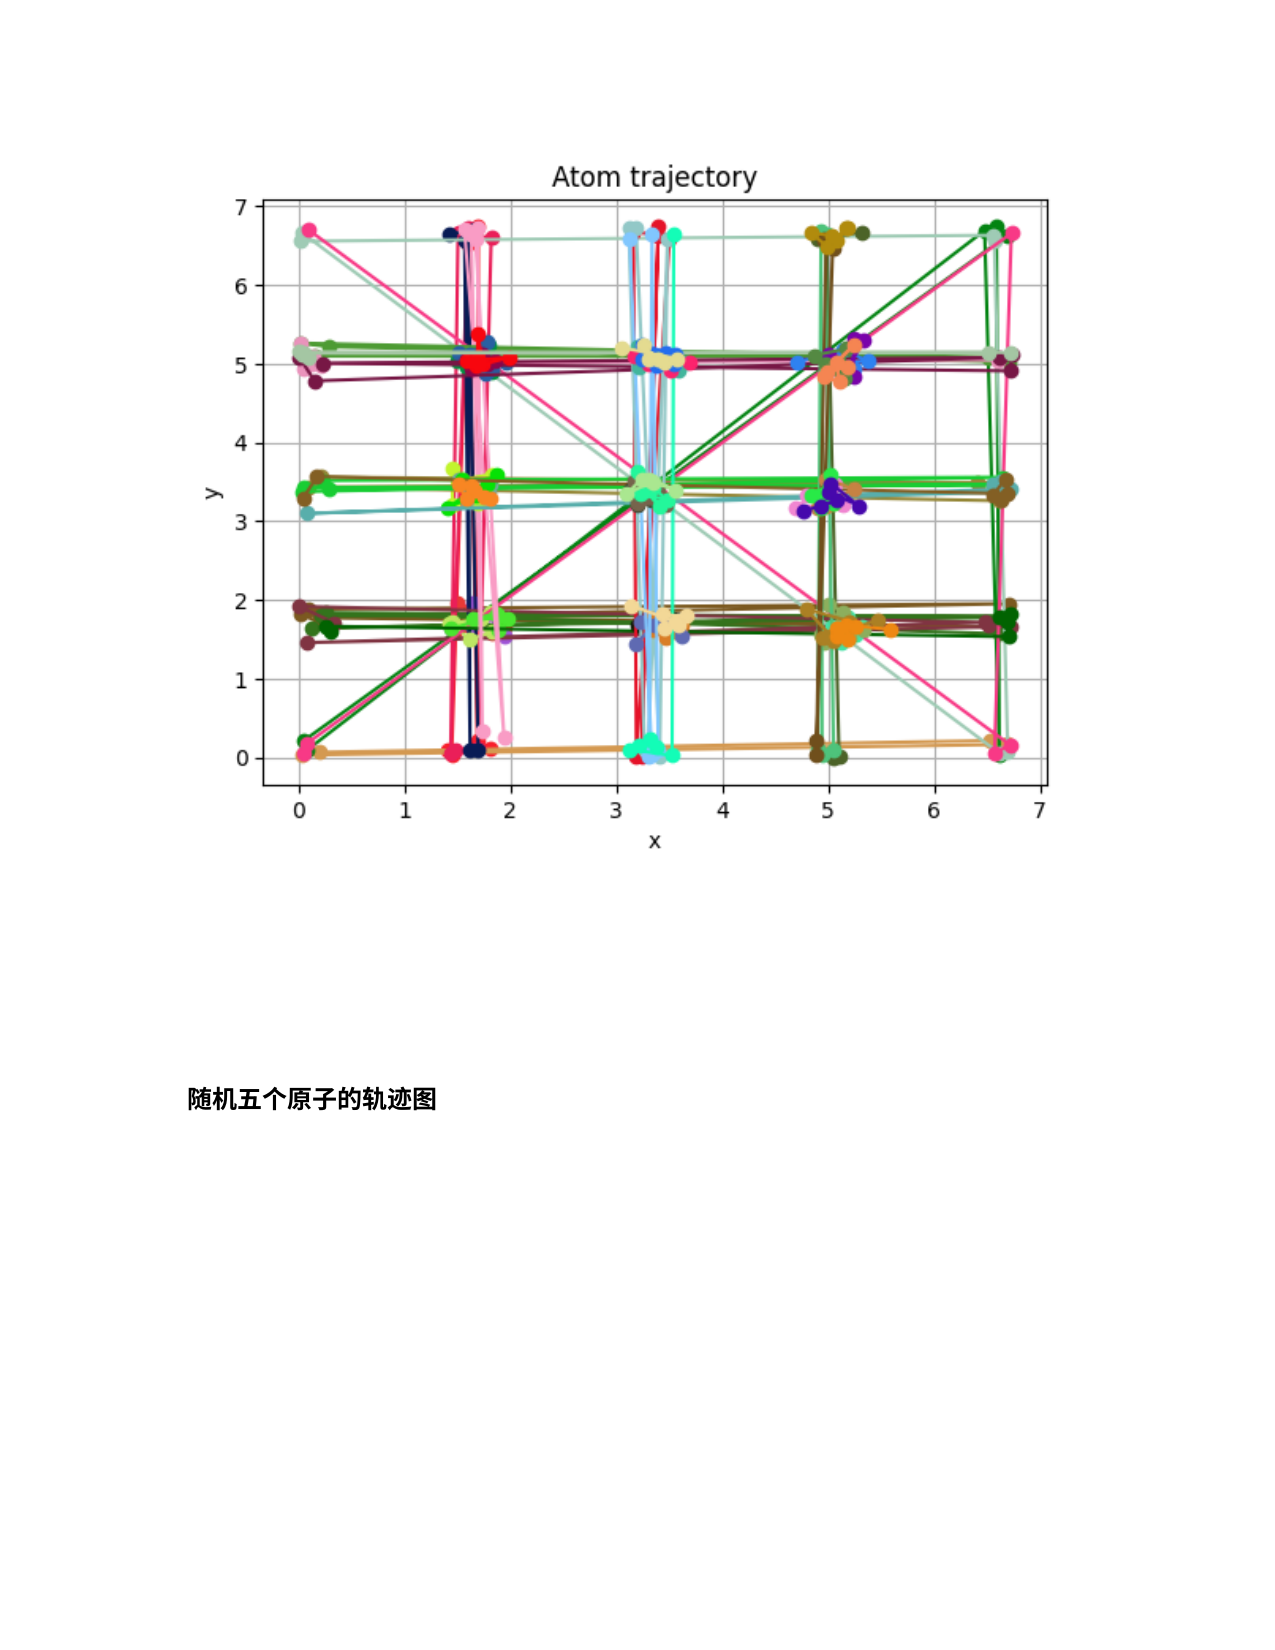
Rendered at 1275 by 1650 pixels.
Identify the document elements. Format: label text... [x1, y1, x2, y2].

picture [187, 150, 1063, 869]
text 随机五个原子的轨迹图 [187, 1079, 1087, 1116]
